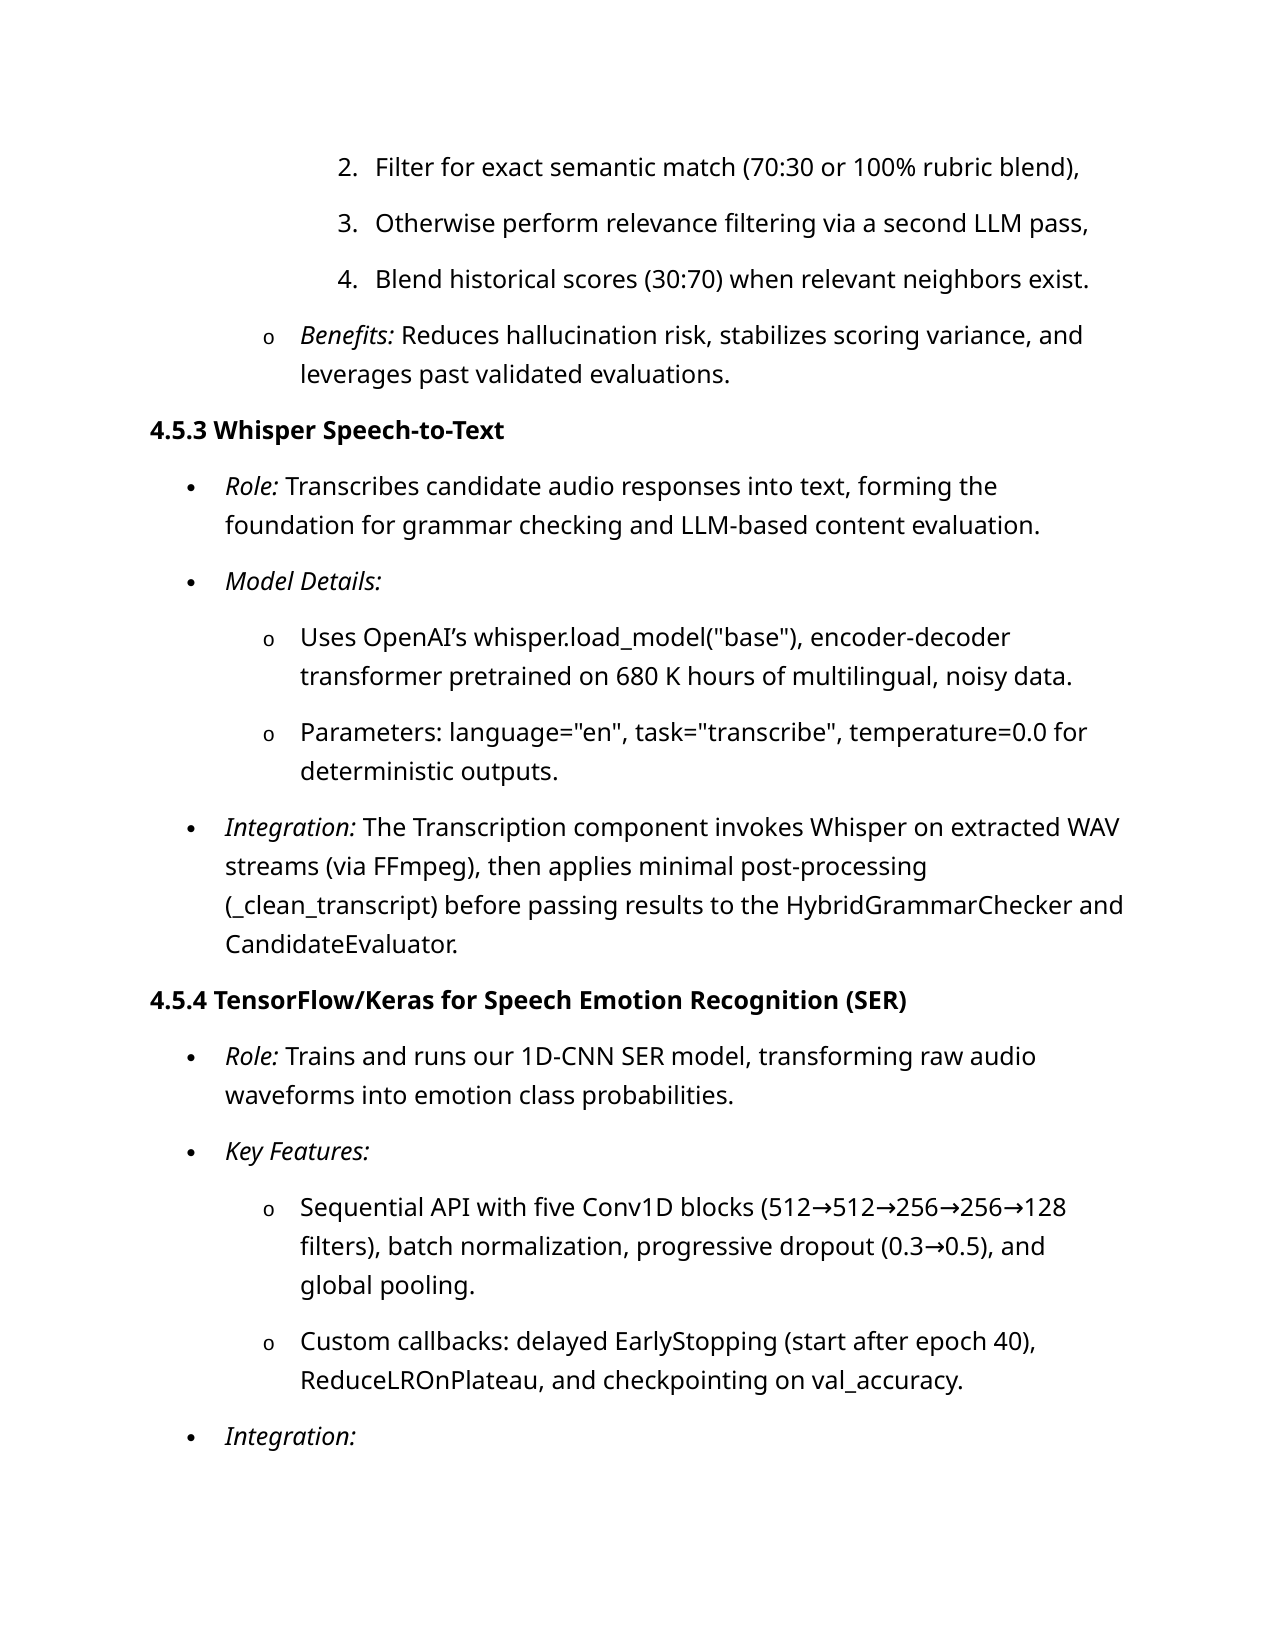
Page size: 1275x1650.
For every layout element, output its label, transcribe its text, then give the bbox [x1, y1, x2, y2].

list Uses OpenAI’s whisper.load_model("base"), encoder-decoder transformer pretrained on 680 K hours of multilingual, noisy data. [262, 619, 1125, 692]
list Otherwise perform relevance filtering via a second LLM pass, [337, 206, 1125, 240]
text 4.5.3 Whisper Speech-to-Text [150, 412, 1125, 447]
list Integration: [187, 1418, 1125, 1452]
list Parameters: language="en", task="transcribe", temperature=0.0 for deterministic outputs. [262, 714, 1125, 787]
text 4.5.4 TensorFlow/Keras for Speech Emotion Recognition (SER) [150, 982, 1125, 1017]
list Key Features: [187, 1133, 1125, 1167]
list Blend historical scores (30:70) when relevant neighbors exist. [337, 262, 1125, 296]
list Model Details: [187, 563, 1125, 597]
list Filter for exact semantic match (70:30 or 100% rubric blend), [337, 150, 1125, 184]
list Custom callbacks: delayed EarlyStopping (start after epoch 40), ReduceLROnPlateau, and checkpointing on val_accuracy. [262, 1323, 1125, 1397]
list Role: Transcribes candidate audio responses into text, forming the foundation for grammar checking and LLM-based content evaluation. [187, 468, 1125, 542]
list Benefits: Reduces hallucination risk, stabilizes scoring variance, and leverages past validated evaluations. [262, 317, 1125, 391]
list Sequential API with five Conv1D blocks (512→512→256→256→128 filters), batch normalization, progressive dropout (0.3→0.5), and global pooling. [262, 1189, 1125, 1302]
list Integration: The Transcription component invokes Whisper on extracted WAV streams (via FFmpeg), then applies minimal post-processing (_clean_transcript) before passing results to the HybridGrammarChecker and CandidateEvaluator. [187, 809, 1125, 961]
list Role: Trains and runs our 1D-CNN SER model, transforming raw audio waveforms into emotion class probabilities. [187, 1038, 1125, 1112]
